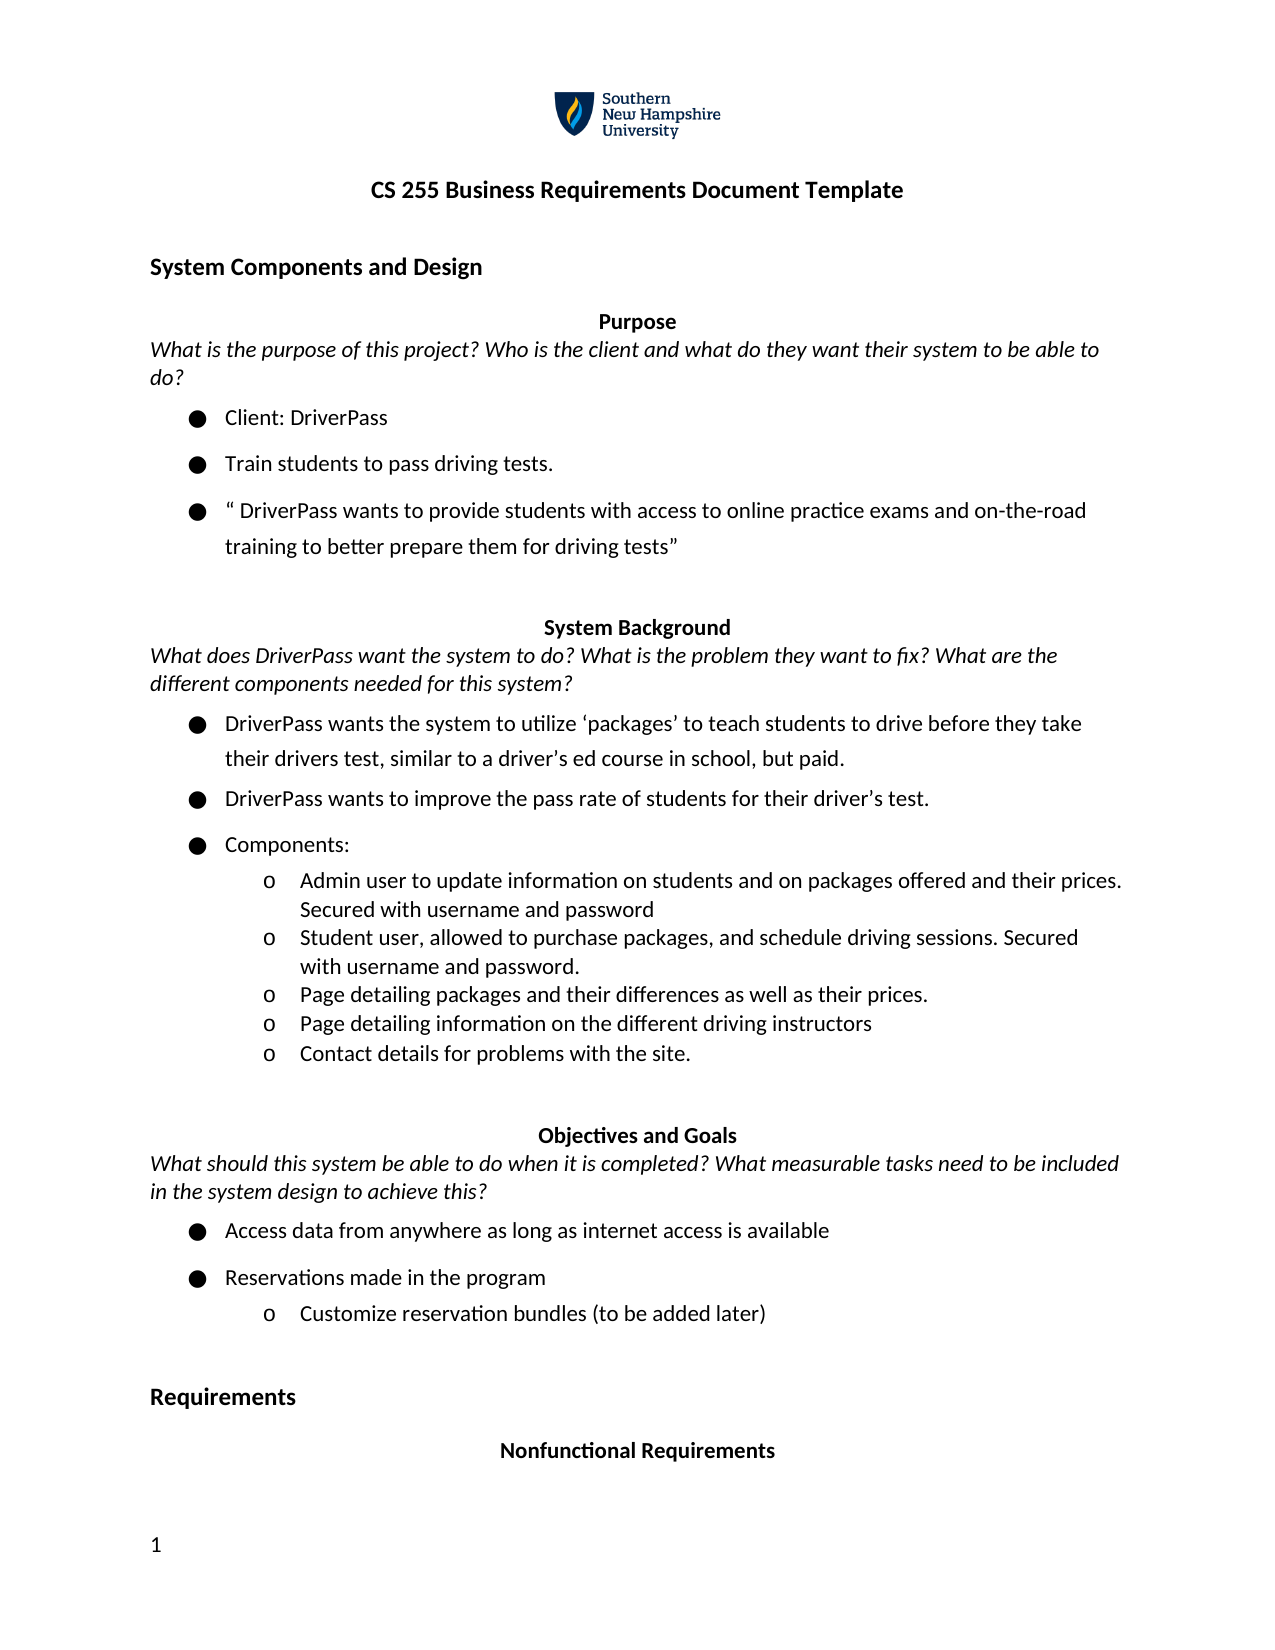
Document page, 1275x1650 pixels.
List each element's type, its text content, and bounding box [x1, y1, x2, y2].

list Access data from anywhere as long as internet access is available [187, 1205, 1125, 1252]
subtitle Objectives and Goals [150, 1121, 1125, 1149]
list Admin user to update information on students and on packages offered and their prices. Secured with username and password [262, 866, 1125, 923]
list Student user, allowed to purchase packages, and schedule driving sessions. Secured with username and password. [262, 923, 1125, 980]
list DriverPass wants to improve the pass rate of students for their driver’s test. [187, 772, 1125, 819]
subtitle Purpose [150, 307, 1125, 335]
list Page detailing information on the different driving instructors [262, 1009, 1125, 1039]
list Client: DriverPass [187, 391, 1125, 438]
subtitle CS 255 Business Requirements Document Template [150, 174, 1125, 204]
list “ DriverPass wants to provide students with access to online practice exams and on-the-road training to better prepare them for driving tests” [187, 485, 1125, 560]
subtitle System Background [150, 613, 1125, 641]
picture [546, 75, 729, 154]
list Page detailing packages and their differences as well as their prices. [262, 980, 1125, 1009]
list Customize reservation bundles (to be added later) [262, 1299, 1125, 1328]
list Contact details for problems with the site. [262, 1039, 1125, 1068]
subtitle Requirements [150, 1381, 1125, 1412]
list Reservations made in the program [187, 1252, 1125, 1299]
text What is the purpose of this project? Who is the client and what do they want their system to be able to do? [150, 335, 1125, 391]
text What does DriverPass want the system to do? What is the problem they want to fix? What are the different components needed for this system? [150, 641, 1125, 697]
text What should this system be able to do when it is completed? What measurable tasks need to be included in the system design to achieve this? [150, 1149, 1125, 1205]
subtitle Nonfunctional Requirements [150, 1437, 1125, 1464]
list Train students to pass driving tests. [187, 438, 1125, 485]
list Components: [187, 819, 1125, 866]
subtitle System Components and Design [150, 251, 1125, 282]
list DriverPass wants the system to utilize ‘packages’ to teach students to drive before they take their drivers test, similar to a driver’s ed course in school, but paid. [187, 697, 1125, 772]
